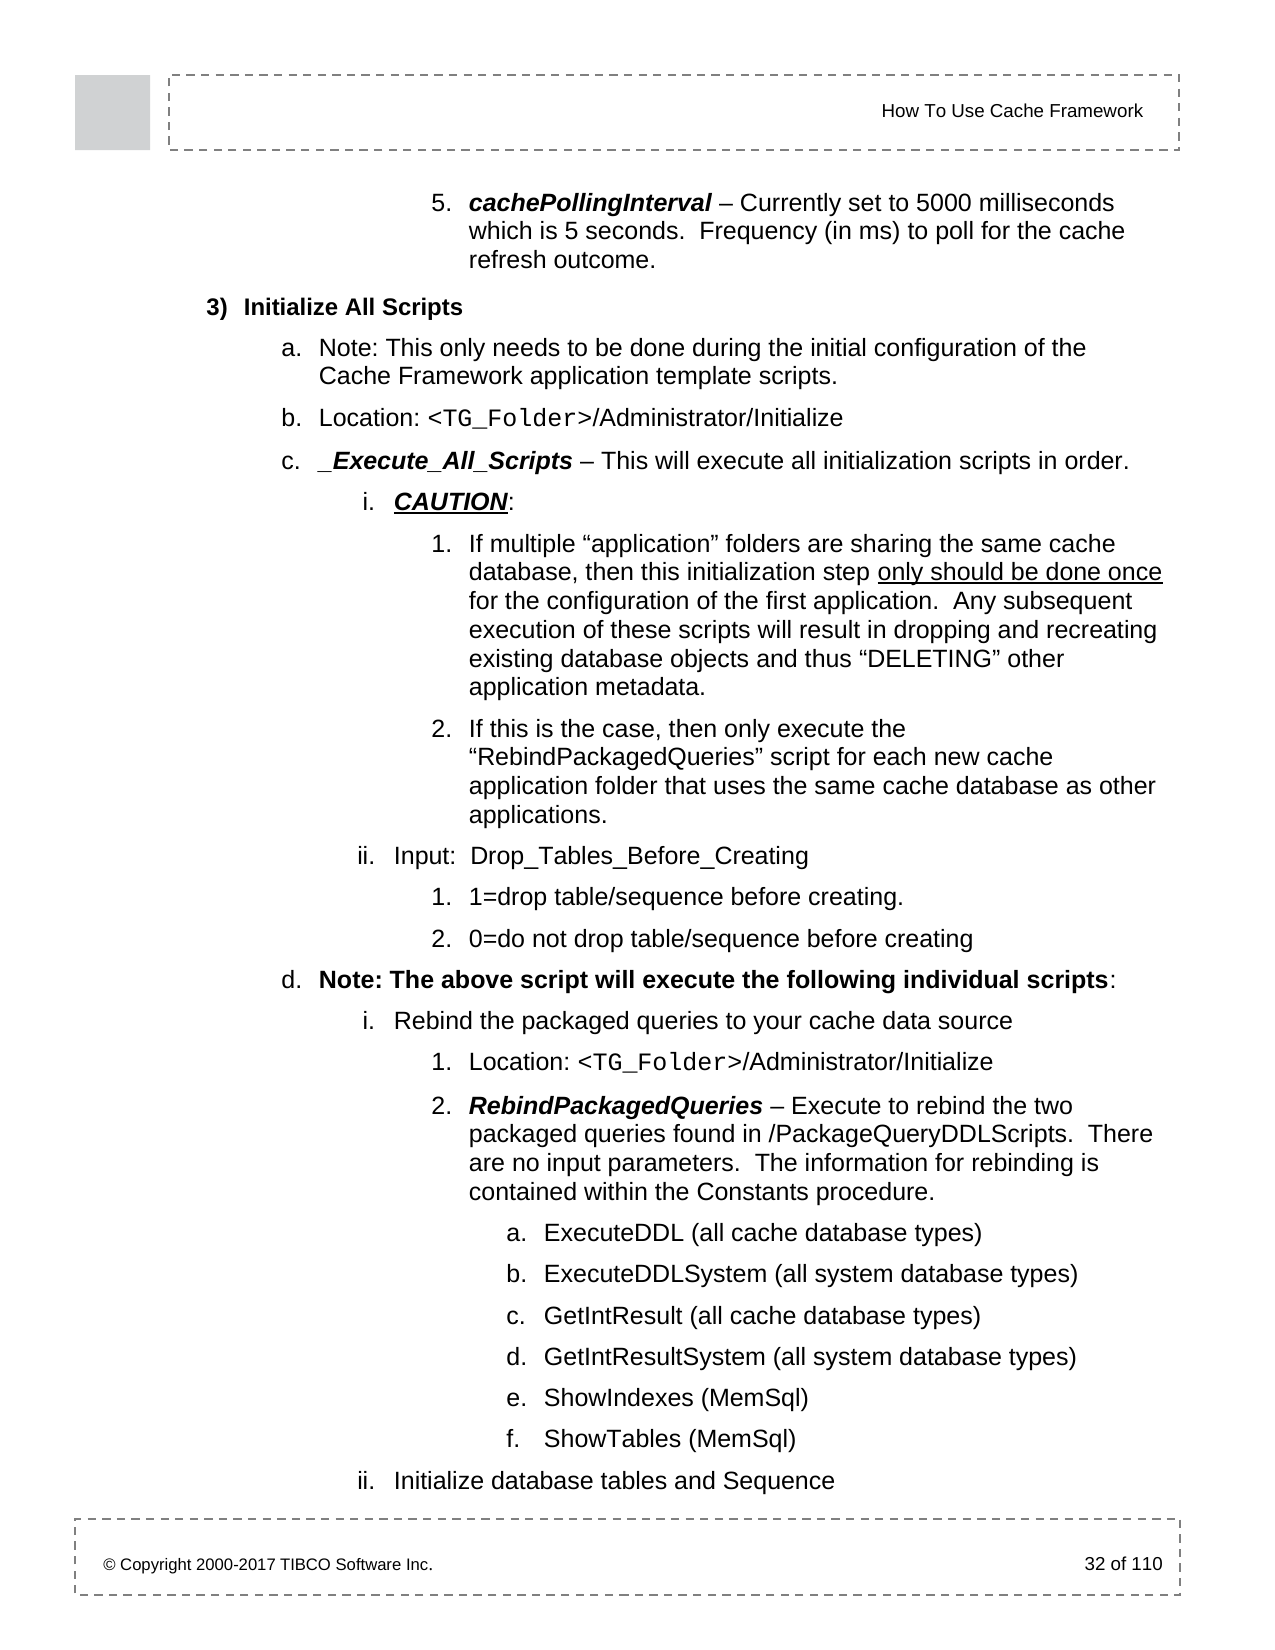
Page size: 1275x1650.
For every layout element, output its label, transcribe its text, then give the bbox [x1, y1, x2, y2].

list Location: <TG_Folder>/Administrator/Initialize [281, 403, 1162, 433]
list cachePollingInterval – Currently set to 5000 milliseconds which is 5 seconds. Frequency (in ms) to poll for the cache refresh outcome. [431, 187, 1162, 274]
list Note: This only needs to be done during the initial configuration of the Cache Framework application template scripts. [281, 333, 1162, 390]
list RebindPackagedQueries – Execute to rebind the two packaged queries found in /PackageQueryDDLScripts. There are no input parameters. The information for rebinding is contained within the Constants procedure. [431, 1091, 1162, 1206]
subtitle Initialize All Scripts [206, 292, 1162, 320]
list Location: <TG_Folder>/Administrator/Initialize [431, 1047, 1162, 1078]
list ShowIndexes (MemSql) [506, 1383, 1162, 1412]
list GetIntResultSystem (all system database types) [506, 1342, 1162, 1371]
list If multiple “application” folders are sharing the same cache database, then this initialization step only should be done once for the configuration of the first application. Any subsequent execution of these scripts will result in dropping and recreating existing database objects and thus “DELETING” other application metadata. [431, 528, 1162, 701]
list ExecuteDDLSystem (all system database types) [506, 1259, 1162, 1288]
list 0=do not drop table/sequence before creating [431, 923, 1162, 952]
list Note: The above script will execute the following individual scripts: [281, 965, 1162, 993]
list If this is the case, then only execute the “RebindPackagedQueries” script for each new cache application folder that uses the same cache database as other applications. [431, 713, 1162, 828]
list ExecuteDDL (all cache database types) [506, 1218, 1162, 1247]
list CAUTION: [375, 487, 1162, 516]
list _Execute_All_Scripts – This will execute all initialization scripts in order. [281, 446, 1162, 475]
list Input: Drop_Tables_Before_Creating [375, 841, 1162, 870]
list 1=drop table/sequence before creating. [431, 882, 1162, 911]
list GetIntResult (all cache database types) [506, 1301, 1162, 1329]
list ShowTables (MemSql) [506, 1424, 1162, 1453]
list Rebind the packaged queries to your cache data source [375, 1006, 1162, 1035]
list Initialize database tables and Sequence [375, 1466, 1162, 1494]
